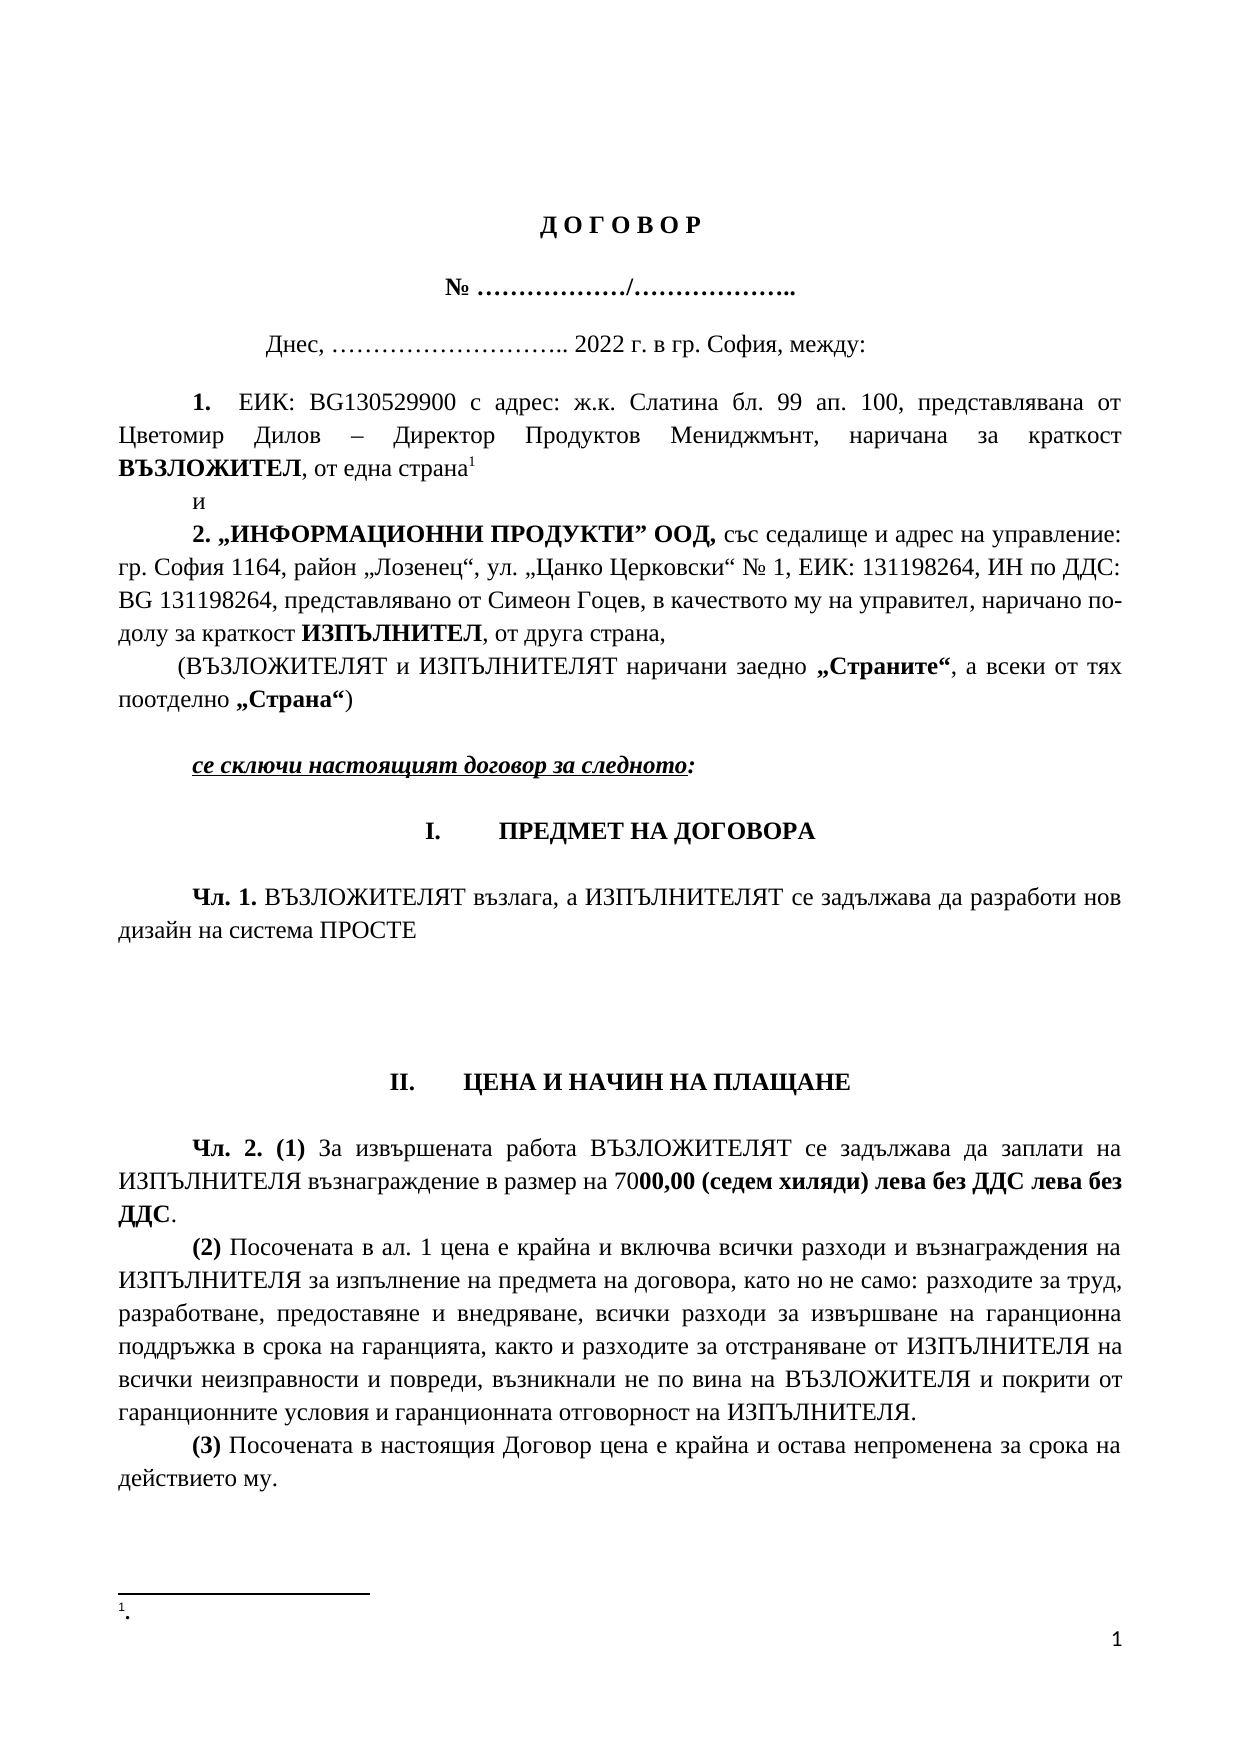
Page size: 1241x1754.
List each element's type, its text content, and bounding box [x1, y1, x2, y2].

text и [118, 486, 1122, 514]
text (3) Посочената в настоящия Договор цена е крайна и остава непроменена за срока на действието му. [118, 1430, 1122, 1492]
text (2) Посочената в ал. 1 цена е крайна и включва всички разходи и възнаграждения на ИЗПЪЛНИТЕЛЯ за изпълнение на предмета на договора, като но не само: разходите за труд, разработване, предоставяне и внедряване, всички разходи за извършване на гаранционна поддръжка в срока на гаранцията, както и разходите за отстраняване от ИЗПЪЛНИТЕЛЯ на всички неизправности и повреди, възникнали не по вина на ВЪЗЛОЖИТЕЛЯ и покрити от гаранционните условия и гаранционната отговорност на ИЗПЪЛНИТЕЛЯ. [118, 1232, 1122, 1426]
text № ………………/……………….. [118, 272, 1122, 300]
text (ВЪЗЛОЖИТЕЛЯТ и ИЗПЪЛНИТЕЛЯТ наричани заедно „Страните“, а всеки от тях поотделно „Страна“) [118, 651, 1122, 713]
text Д О Г О В О Р [118, 210, 1122, 239]
text 2. „ИНФОРМАЦИОННИ ПРОДУКТИ” ООД, със седалище и адрес на управление: гр. София 1164, район „Лозенец“, ул. „Цанко Церковски“ № 1, ЕИК: 131198264, ИН по ДДС: BG 131198264, представлявано от Симеон Гоцев, в качеството му на управител, наричано по-долу за краткост ИЗПЪЛНИТЕЛ, от друга страна, [118, 519, 1122, 647]
list ЦЕНА И НАЧИН НА ПЛАЩАНЕ [118, 1067, 1122, 1096]
text Днес, ……………………….. 2022 г. в гр. София, между: [118, 329, 1122, 358]
text Чл. 2. (1) За извършената работа ВЪЗЛОЖИТЕЛЯТ се задължава да заплати на ИЗПЪЛНИТЕЛЯ възнаграждение в размер на 7000,00 (седем хиляди) лева без ДДС лева без ДДС. [118, 1133, 1122, 1228]
text 1. ЕИК: BG130529900 с адрес: ж.к. Слатина бл. 99 ап. 100, представлявана от Цветомир Дилов – Директор Продуктов Мениджмънт, наричана за краткост ВЪЗЛОЖИТЕЛ, от една страна [118, 387, 1122, 481]
text се сключи настоящият договор за следното: [118, 750, 1122, 779]
text Чл. 1. ВЪЗЛОЖИТЕЛЯТ възлага, а ИЗПЪЛНИТЕЛЯТ се задължава да разработи нов дизайн на система ПРОСТЕ [118, 882, 1122, 944]
list ПРЕДМЕТ НА ДОГОВОРА [118, 816, 1122, 845]
